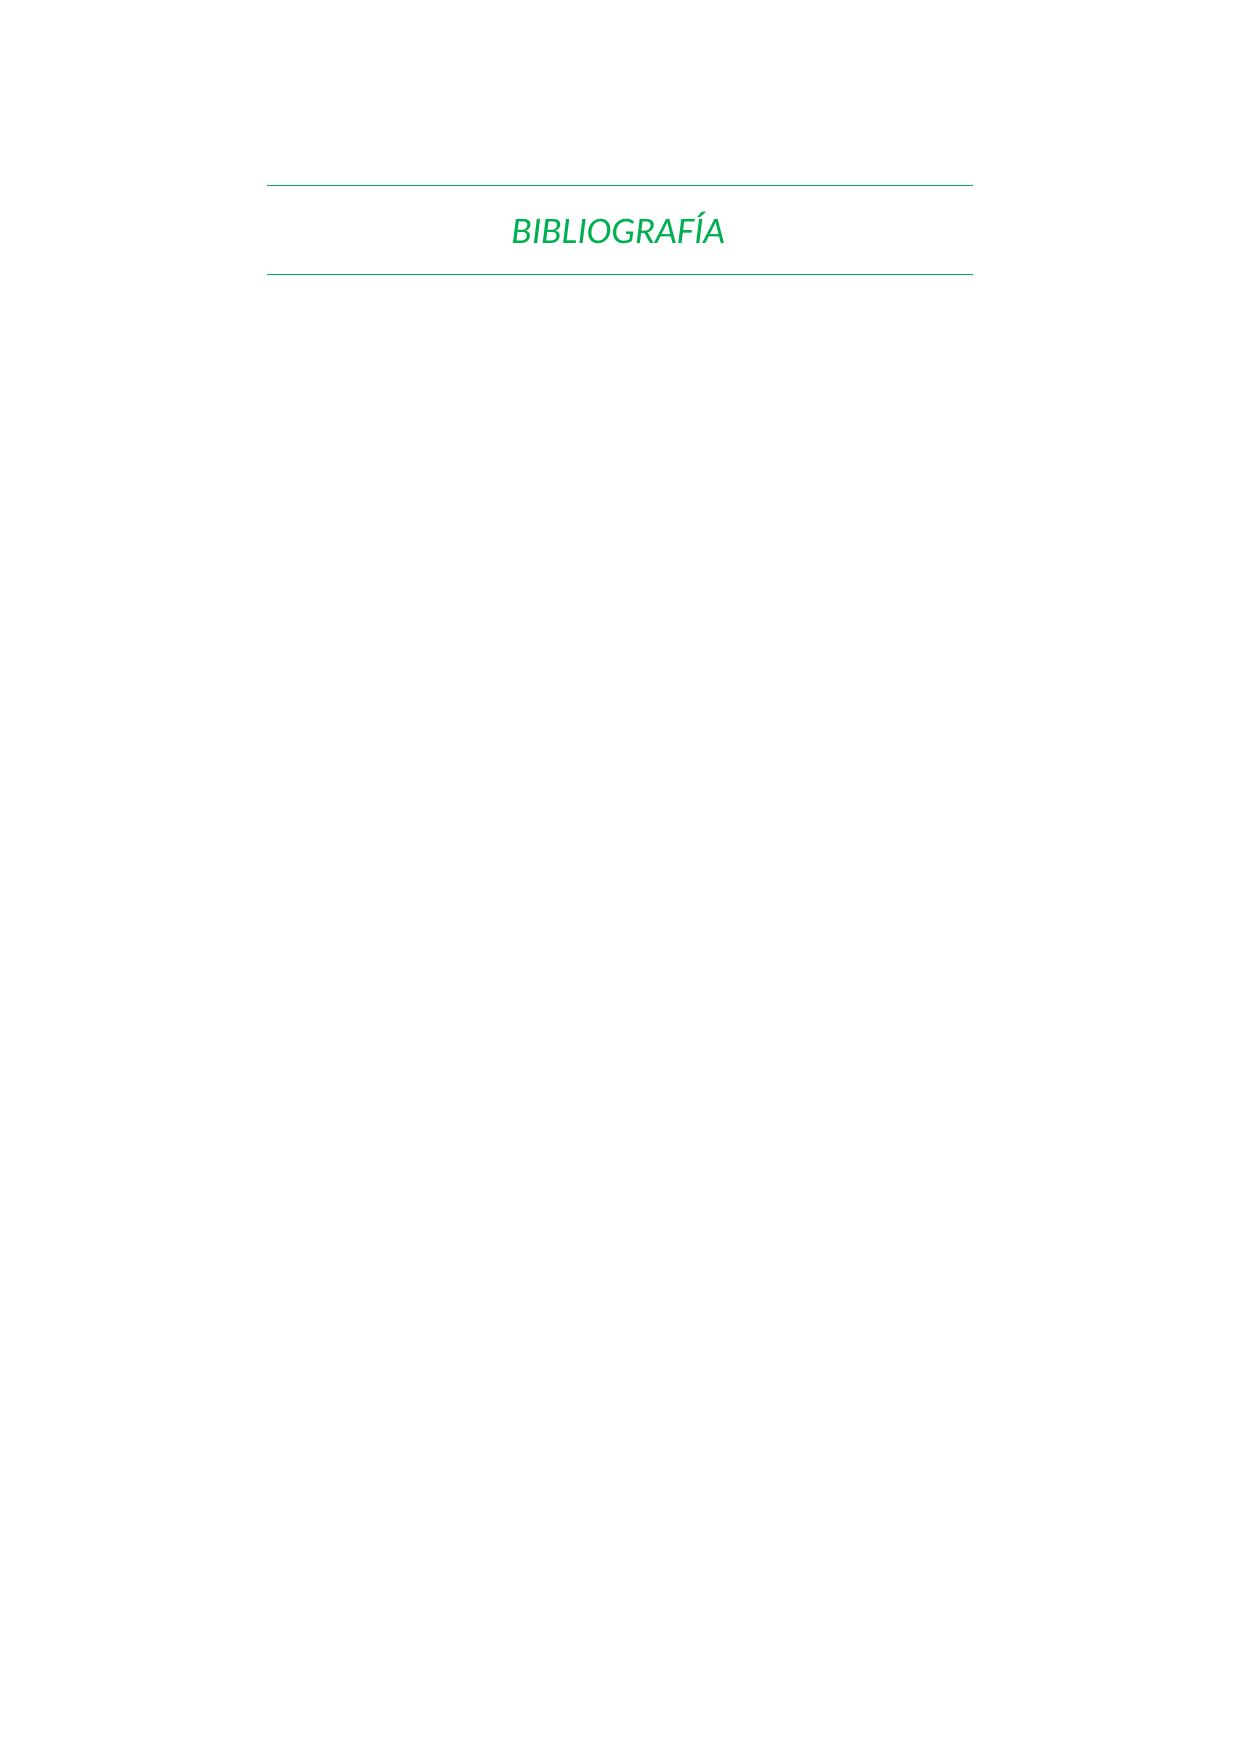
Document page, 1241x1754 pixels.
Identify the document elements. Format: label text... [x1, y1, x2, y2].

text BIBLIOGRAFÍA [267, 186, 973, 274]
